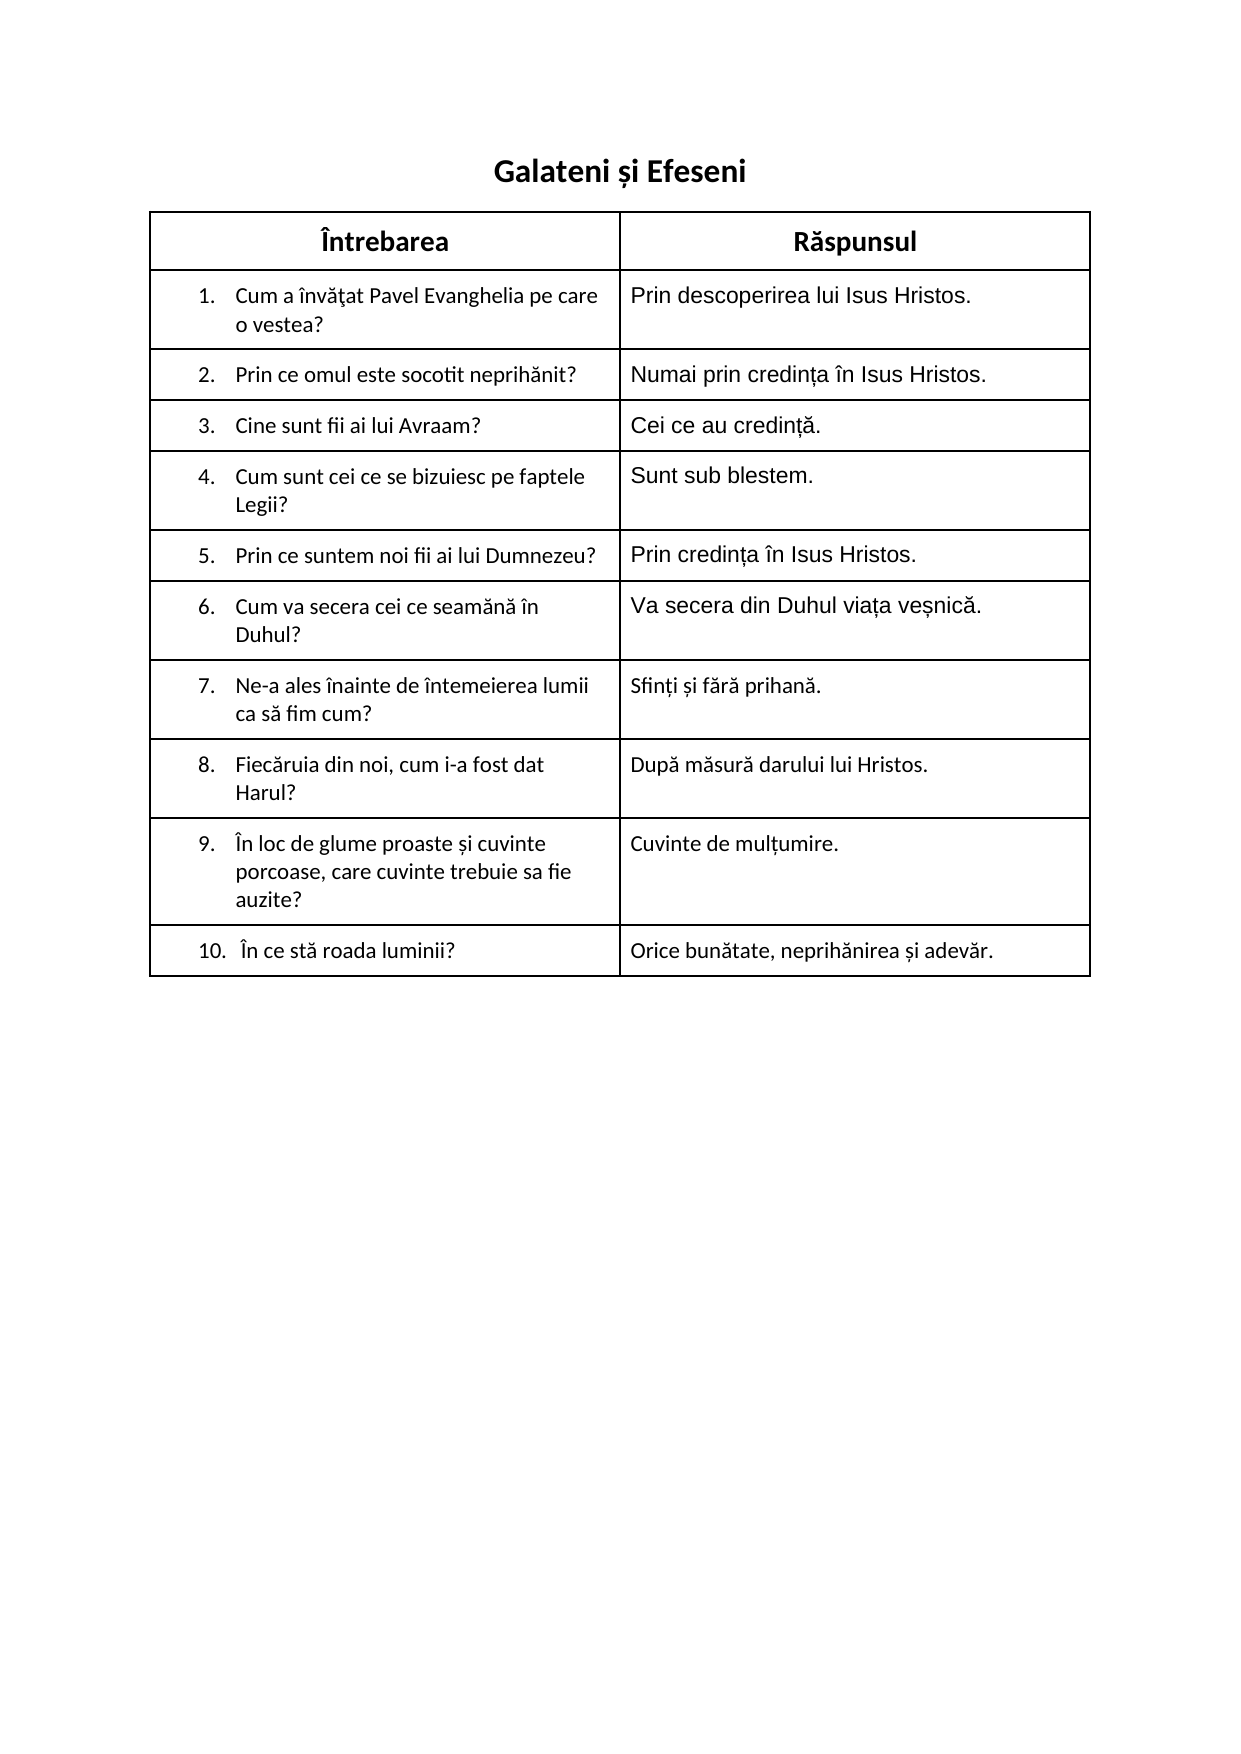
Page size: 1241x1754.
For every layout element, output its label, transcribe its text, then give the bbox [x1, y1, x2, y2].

table_header Întrebarea [151, 213, 619, 269]
table_cell Sunt sub blestem. [621, 452, 1089, 529]
table_cell Ne-a ales înainte de întemeierea lumii ca să fim cum? [151, 661, 619, 738]
table_cell Cum a învăţat Pavel Evanghelia pe care o vestea? [151, 271, 619, 348]
table_cell Prin ce omul este socotit neprihănit? [151, 350, 619, 399]
table_cell Prin credința în Isus Hristos. [621, 531, 1089, 580]
table_cell Prin descoperirea lui Isus Hristos. [621, 271, 1089, 348]
table_cell În ce stă roada luminii? [151, 926, 619, 975]
table_cell Sfinți și fără prihană. [621, 661, 1089, 738]
table_cell După măsură darului lui Hristos. [621, 740, 1089, 817]
table_cell Cum va secera cei ce seamănă în Duhul? [151, 582, 619, 659]
table_cell Cei ce au credință. [621, 401, 1089, 450]
table_cell Cum sunt cei ce se bizuiesc pe faptele Legii? [151, 452, 619, 529]
table_header Răspunsul [621, 213, 1089, 269]
table_cell Orice bunătate, neprihănirea și adevăr. [621, 926, 1089, 975]
table_cell În loc de glume proaste și cuvinte porcoase, care cuvinte trebuie sa fie auzite? [151, 819, 619, 924]
table_cell Fiecăruia din noi, cum i-a fost dat Harul? [151, 740, 619, 817]
table_cell Cuvinte de mulțumire. [621, 819, 1089, 924]
table_cell Va secera din Duhul viața veșnică. [621, 582, 1089, 659]
table_cell Prin ce suntem noi fii ai lui Dumnezeu? [151, 531, 619, 580]
table_cell Cine sunt fii ai lui Avraam? [151, 401, 619, 450]
text Galateni și Efeseni [150, 150, 1090, 191]
table_cell Numai prin credința în Isus Hristos. [621, 350, 1089, 399]
